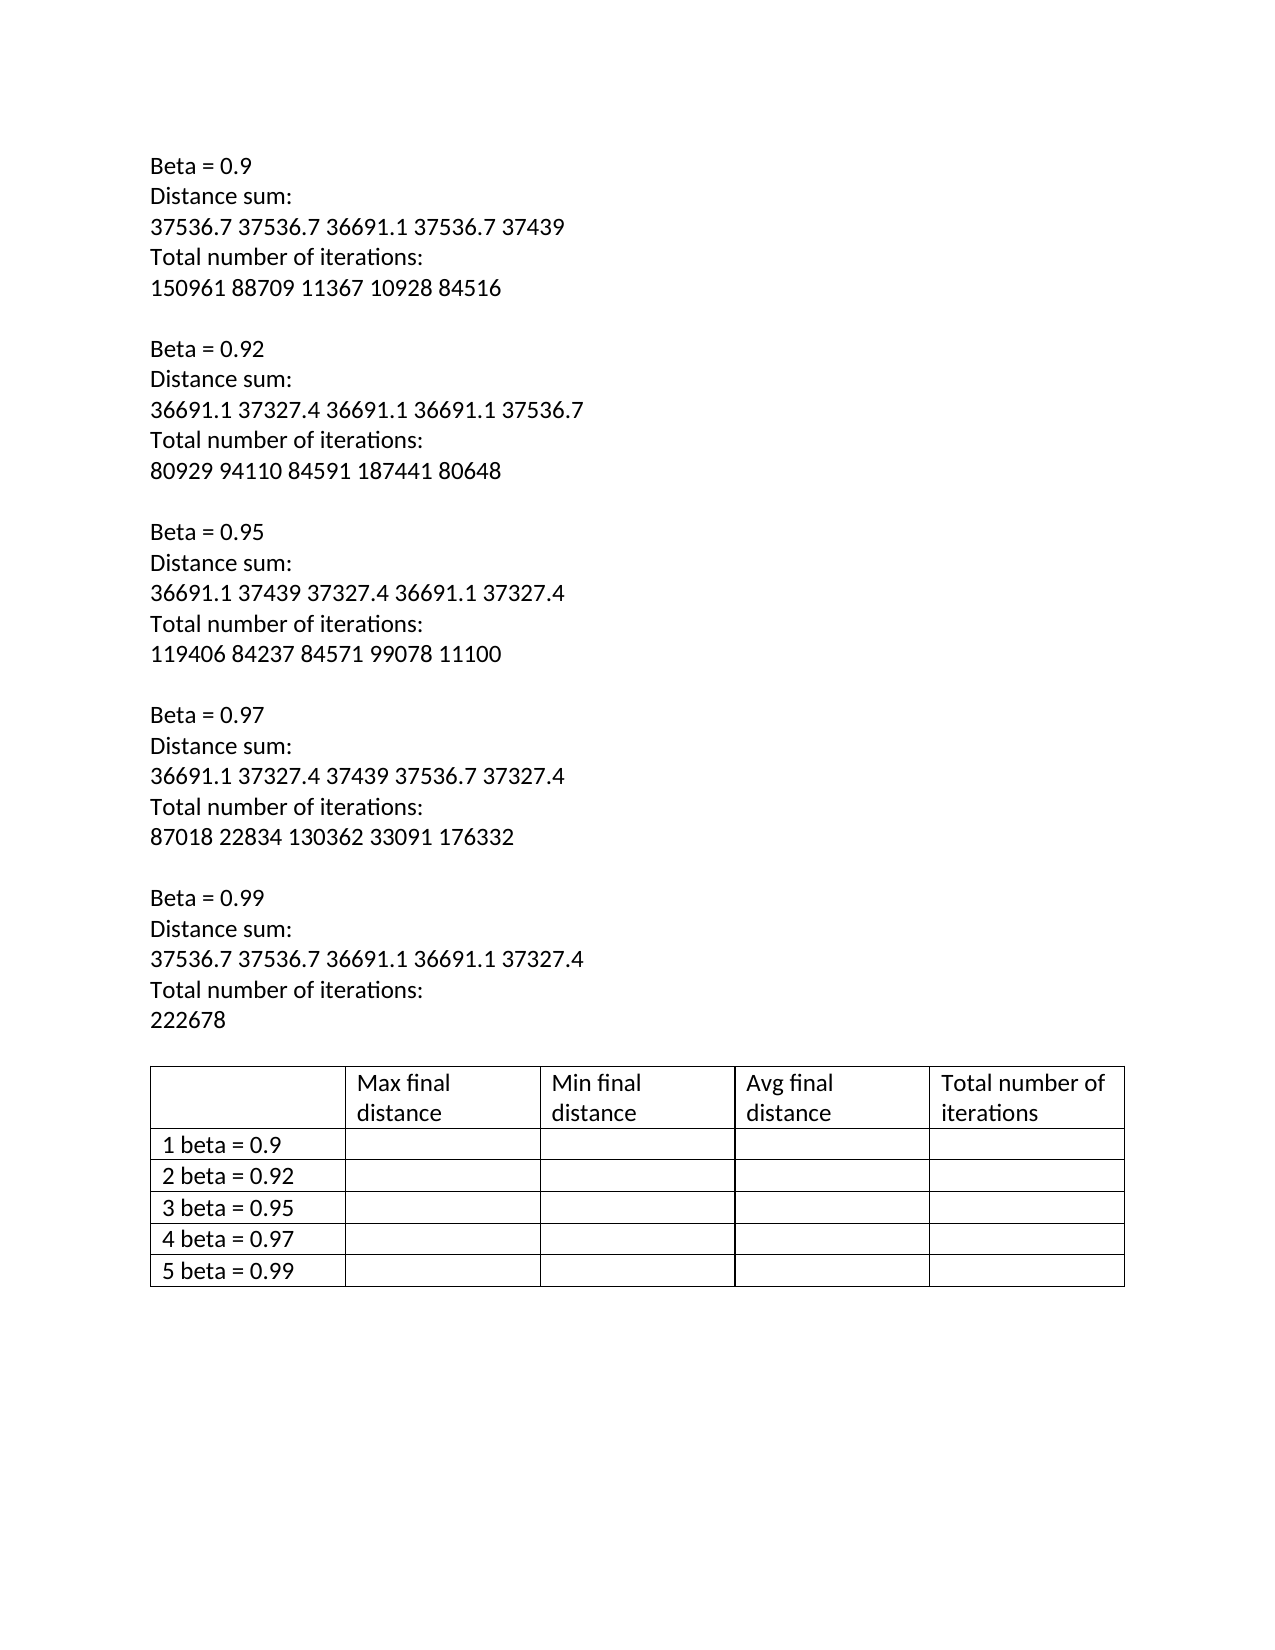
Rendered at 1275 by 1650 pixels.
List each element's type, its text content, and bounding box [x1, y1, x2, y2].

table_header Max final distance [346, 1067, 540, 1128]
text Beta = 0.97 [150, 699, 1125, 730]
table_cell [930, 1129, 1124, 1159]
text 36691.1 37439 37327.4 36691.1 37327.4 [150, 577, 1125, 608]
text 119406 84237 84571 99078 11100 [150, 638, 1125, 669]
text 150961 88709 11367 10928 84516 [150, 272, 1125, 303]
text Distance sum: [150, 913, 1125, 943]
text 80929 94110 84591 187441 80648 [150, 455, 1125, 486]
table_cell 3 beta = 0.95 [151, 1192, 345, 1222]
text Distance sum: [150, 730, 1125, 760]
text Total number of iterations: [150, 242, 1125, 272]
text Beta = 0.92 [150, 333, 1125, 364]
table_cell [736, 1224, 929, 1254]
text Total number of iterations: [150, 425, 1125, 455]
table_cell 1 beta = 0.9 [151, 1129, 345, 1159]
table_header Min final distance [541, 1067, 734, 1128]
text Beta = 0.9 [150, 150, 1125, 181]
table_cell [930, 1224, 1124, 1254]
table_cell [736, 1255, 929, 1286]
table_cell 5 beta = 0.99 [151, 1255, 345, 1286]
table_cell [346, 1255, 540, 1286]
table_cell [346, 1160, 540, 1191]
table_cell [541, 1192, 734, 1222]
table_cell [736, 1192, 929, 1222]
text 36691.1 37327.4 37439 37536.7 37327.4 [150, 760, 1125, 791]
table_cell [736, 1129, 929, 1159]
table_cell [930, 1255, 1124, 1286]
text 37536.7 37536.7 36691.1 36691.1 37327.4 [150, 943, 1125, 974]
table_header Total number of iterations [930, 1067, 1124, 1128]
table_cell [541, 1224, 734, 1254]
table_cell 4 beta = 0.97 [151, 1224, 345, 1254]
table_cell [930, 1192, 1124, 1222]
table_cell 2 beta = 0.92 [151, 1160, 345, 1191]
text 37536.7 37536.7 36691.1 37536.7 37439 [150, 211, 1125, 242]
text Total number of iterations: [150, 608, 1125, 638]
table_cell [736, 1160, 929, 1191]
table_cell [346, 1224, 540, 1254]
table_header [151, 1067, 345, 1128]
table_cell [346, 1192, 540, 1222]
text Distance sum: [150, 547, 1125, 577]
table_cell [541, 1129, 734, 1159]
text Total number of iterations: [150, 791, 1125, 821]
table_header Avg final distance [736, 1067, 929, 1128]
text Total number of iterations: [150, 974, 1125, 1004]
table_cell [541, 1255, 734, 1286]
text Distance sum: [150, 364, 1125, 394]
table_cell [346, 1129, 540, 1159]
text 87018 22834 130362 33091 176332 [150, 821, 1125, 852]
text 36691.1 37327.4 36691.1 36691.1 37536.7 [150, 394, 1125, 425]
table_cell [541, 1160, 734, 1191]
text Distance sum: [150, 181, 1125, 211]
table_cell [930, 1160, 1124, 1191]
text Beta = 0.95 [150, 516, 1125, 547]
text 222678 [150, 1004, 1125, 1035]
text Beta = 0.99 [150, 882, 1125, 913]
